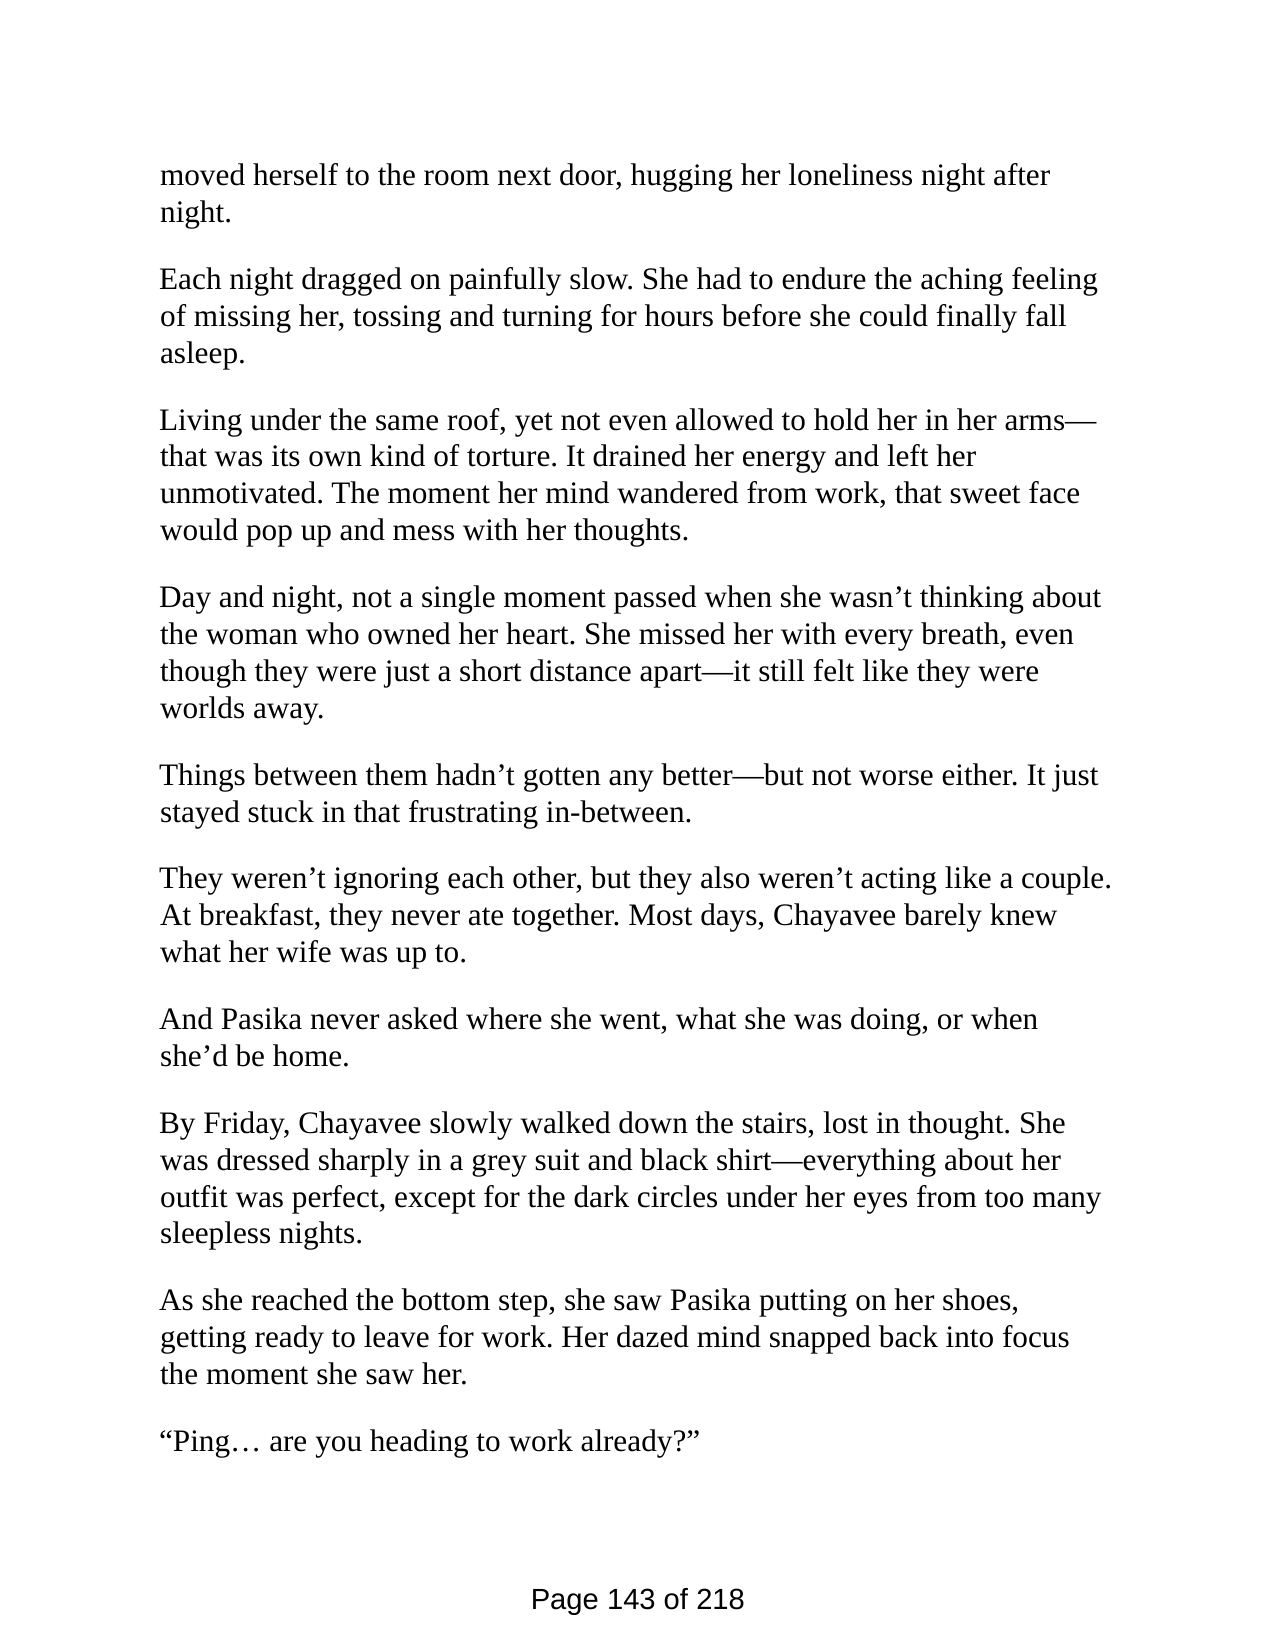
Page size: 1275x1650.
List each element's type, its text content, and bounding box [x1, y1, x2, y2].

text Day and night, not a single moment passed when she wasn’t thinking about the woman who owned her heart. She missed her with every breath, even though they were just a short distance apart—it still felt like they were worlds away. [159, 578, 1113, 725]
text By Friday, Chayavee slowly walked down the stairs, lost in thought. She was dressed sharply in a grey suit and black shirt—everything about her outfit was perfect, except for the dark circles under her eyes from too many sleepless nights. [159, 1104, 1113, 1251]
text Each night dragged on painfully slow. She had to endure the aching feeling of missing her, tossing and turning for hours before she could finally fall asleep. [159, 260, 1113, 370]
text Living under the same roof, yet not even allowed to hold her in her arms— that was its own kind of torture. It drained her energy and left her unmotivated. The moment her mind wandered from work, that sweet face would pop up and mess with her thoughts. [159, 401, 1113, 548]
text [160, 156, 1114, 229]
text They weren’t ignoring each other, but they also weren’t acting like a couple. At breakfast, they never ate together. Most days, Chayavee barely knew what her wife was up to. [159, 859, 1113, 969]
text “Ping… are you heading to work already?” [159, 1422, 1113, 1458]
text As she reached the bottom step, she saw Pasika putting on her shoes, getting ready to leave for work. Her dazed mind snapped back into focus the moment she saw her. [159, 1281, 1113, 1391]
text And Pasika never asked where she went, what she was doing, or when she’d be home. [159, 1000, 1113, 1073]
text Things between them hadn’t gotten any better—but not worse either. It just stayed stuck in that frustrating in-between. [159, 756, 1113, 829]
